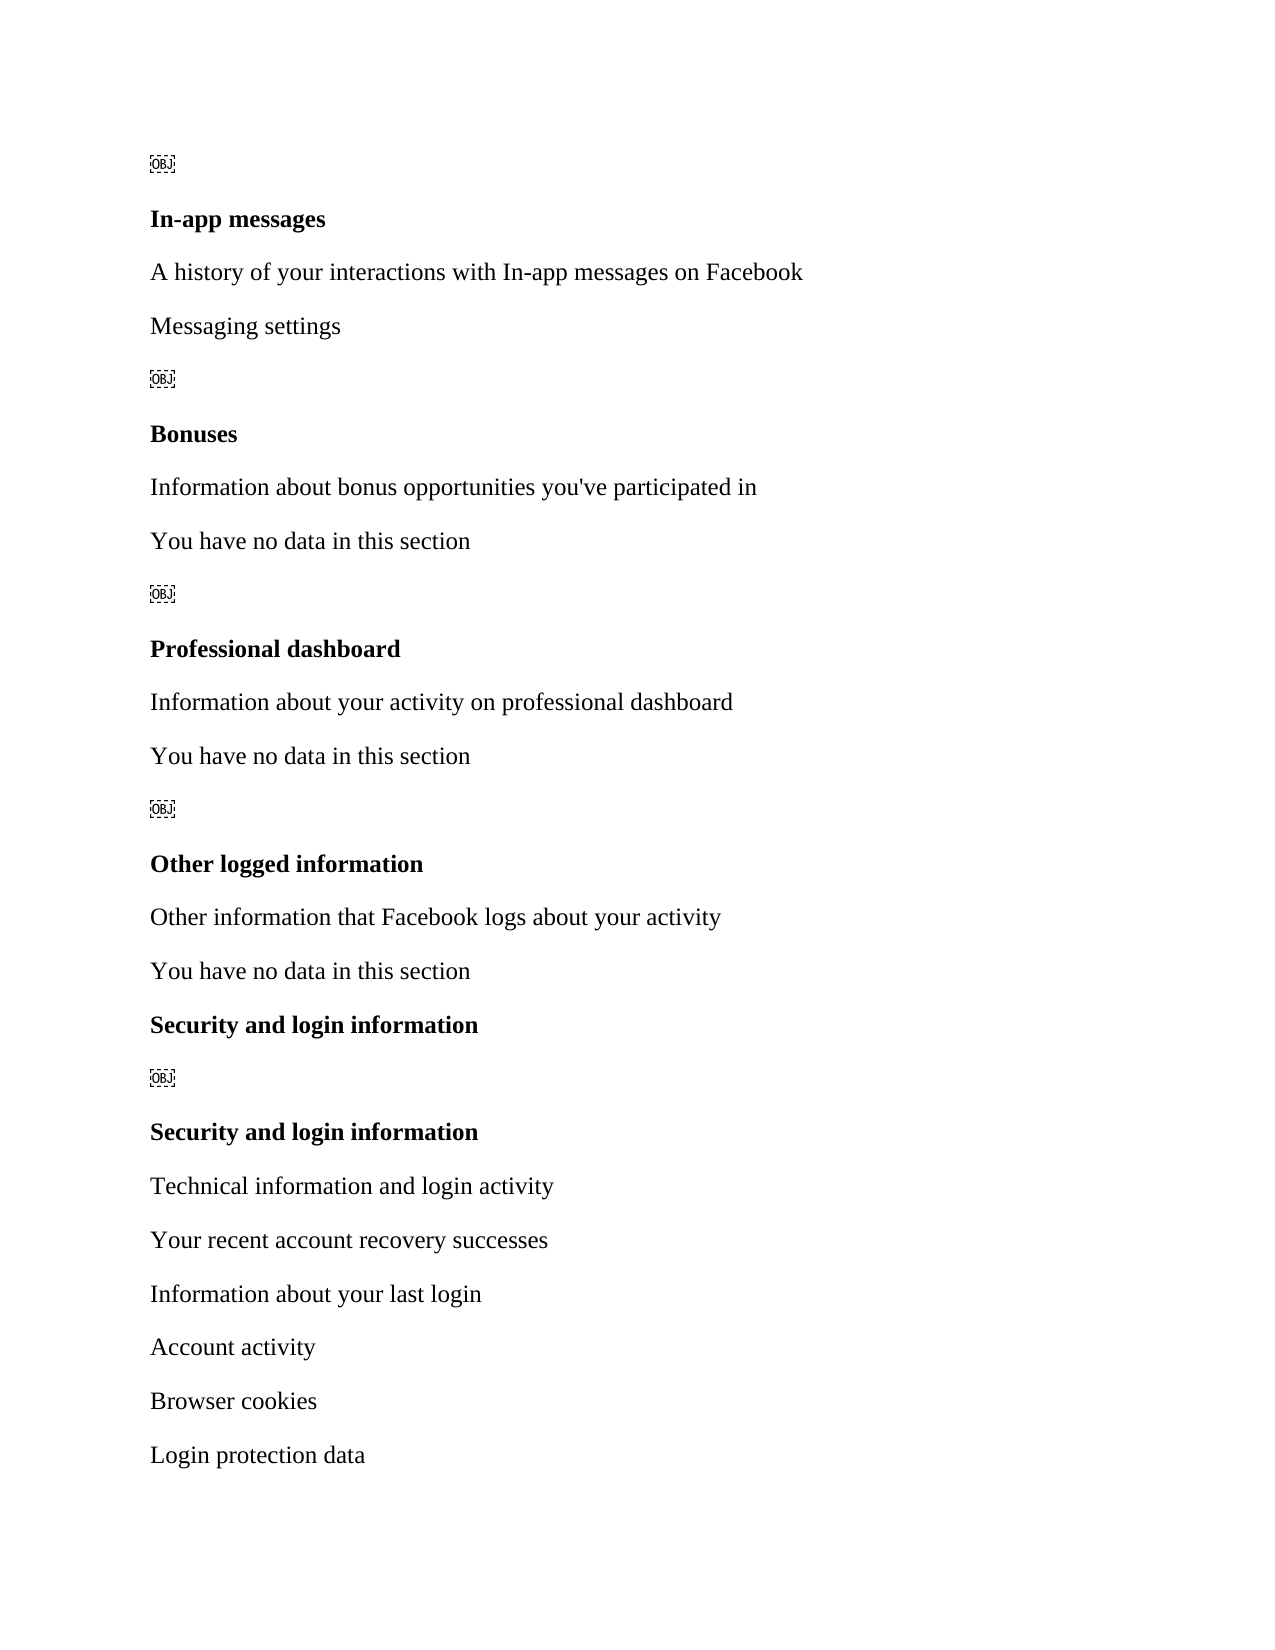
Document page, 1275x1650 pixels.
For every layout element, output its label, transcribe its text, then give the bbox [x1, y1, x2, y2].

text Browser cookies [150, 1386, 1125, 1415]
text Professional dashboard [150, 634, 1125, 662]
text Information about your activity on professional dashboard [150, 687, 1125, 716]
text You have no data in this section [150, 741, 1125, 770]
text ￼ [150, 580, 1125, 609]
text ￼ [150, 365, 1125, 394]
text Security and login information [150, 1117, 1125, 1146]
text Other information that Facebook logs about your activity [150, 902, 1125, 931]
text Bonuses [150, 419, 1125, 447]
text In-app messages [150, 204, 1125, 232]
text Account activity [150, 1332, 1125, 1361]
text You have no data in this section [150, 956, 1125, 985]
text A history of your interactions with In-app messages on Facebook [150, 257, 1125, 286]
text Security and login information [150, 1010, 1125, 1039]
text ￼ [150, 795, 1125, 824]
text Information about bonus opportunities you've participated in [150, 472, 1125, 501]
text Information about your last login [150, 1279, 1125, 1307]
text Your recent account recovery successes [150, 1225, 1125, 1254]
text Messaging settings [150, 311, 1125, 340]
text ￼ [150, 1064, 1125, 1092]
text ￼ [150, 150, 1125, 179]
text You have no data in this section [150, 526, 1125, 555]
text Other logged information [150, 849, 1125, 877]
text Login protection data [150, 1440, 1125, 1469]
text Technical information and login activity [150, 1171, 1125, 1200]
